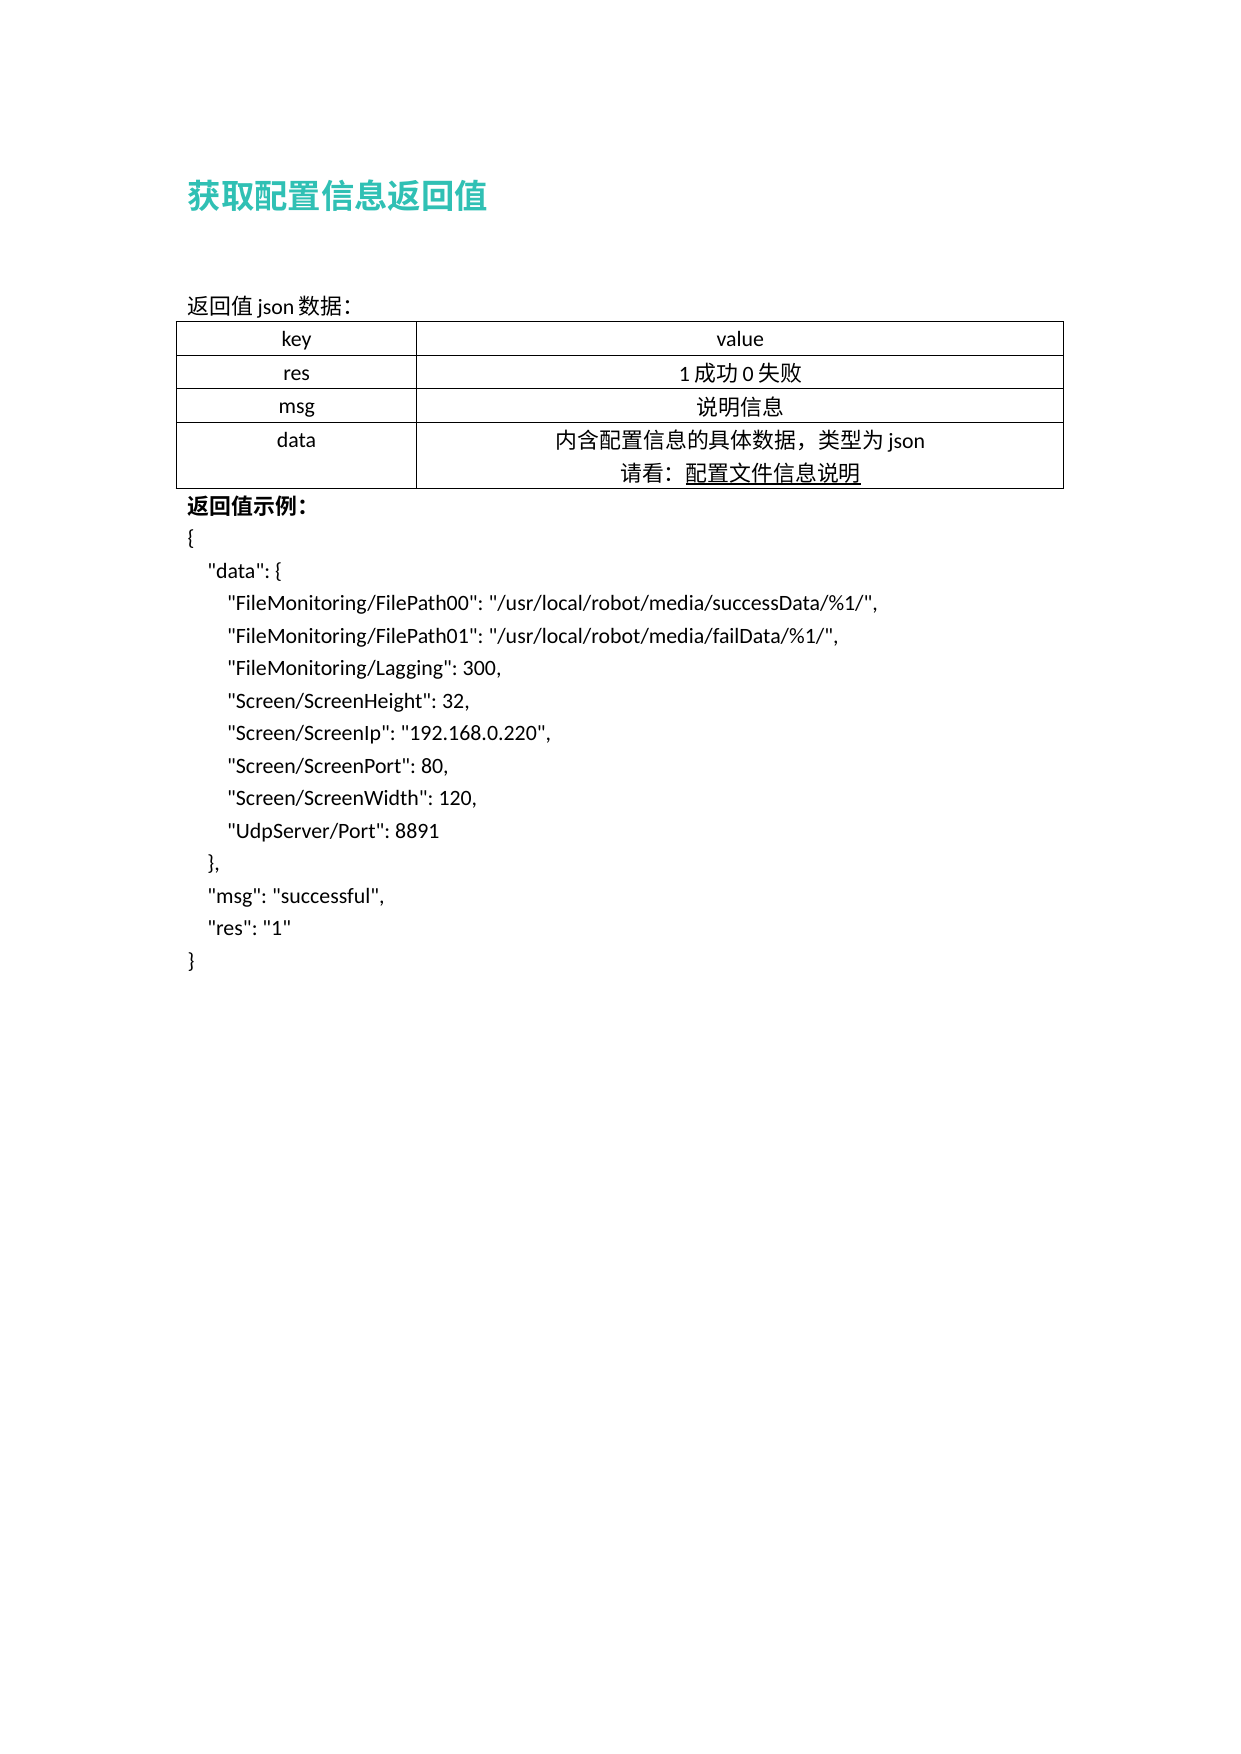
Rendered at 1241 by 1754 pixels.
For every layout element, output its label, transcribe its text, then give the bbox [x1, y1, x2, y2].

table_header key [177, 322, 416, 355]
text "FileMonitoring/FilePath01": "/usr/local/robot/media/failData/%1/", [187, 619, 1053, 651]
text 返回值示例： [187, 489, 1053, 521]
text "data": { [187, 554, 1053, 586]
text 返回值json数据： [187, 289, 1053, 321]
text { [187, 521, 1053, 554]
text "UdpServer/Port": 8891 [187, 814, 1053, 846]
text "res": "1" [187, 911, 1053, 944]
table_cell res [177, 356, 416, 388]
text "FileMonitoring/Lagging": 300, [187, 651, 1053, 684]
text "Screen/ScreenWidth": 120, [187, 781, 1053, 814]
text "Screen/ScreenHeight": 32, [187, 684, 1053, 716]
text "FileMonitoring/FilePath00": "/usr/local/robot/media/successData/%1/", [187, 586, 1053, 619]
text "Screen/ScreenPort": 80, [187, 749, 1053, 781]
table_header value [417, 322, 1063, 355]
text "msg": "successful", [187, 879, 1053, 911]
text "Screen/ScreenIp": "192.168.0.220", [187, 716, 1053, 749]
table_cell msg [177, 389, 416, 422]
table_cell 说明信息 [417, 389, 1063, 422]
subtitle 获取配置信息返回值 [187, 162, 1053, 227]
table_cell 1成功0失败 [417, 356, 1063, 388]
text }, [187, 846, 1053, 879]
table_cell 内含配置信息的具体数据，类型为json 请看：配置文件信息说明 [417, 423, 1063, 488]
text } [187, 944, 1053, 976]
table_cell data [177, 423, 416, 488]
